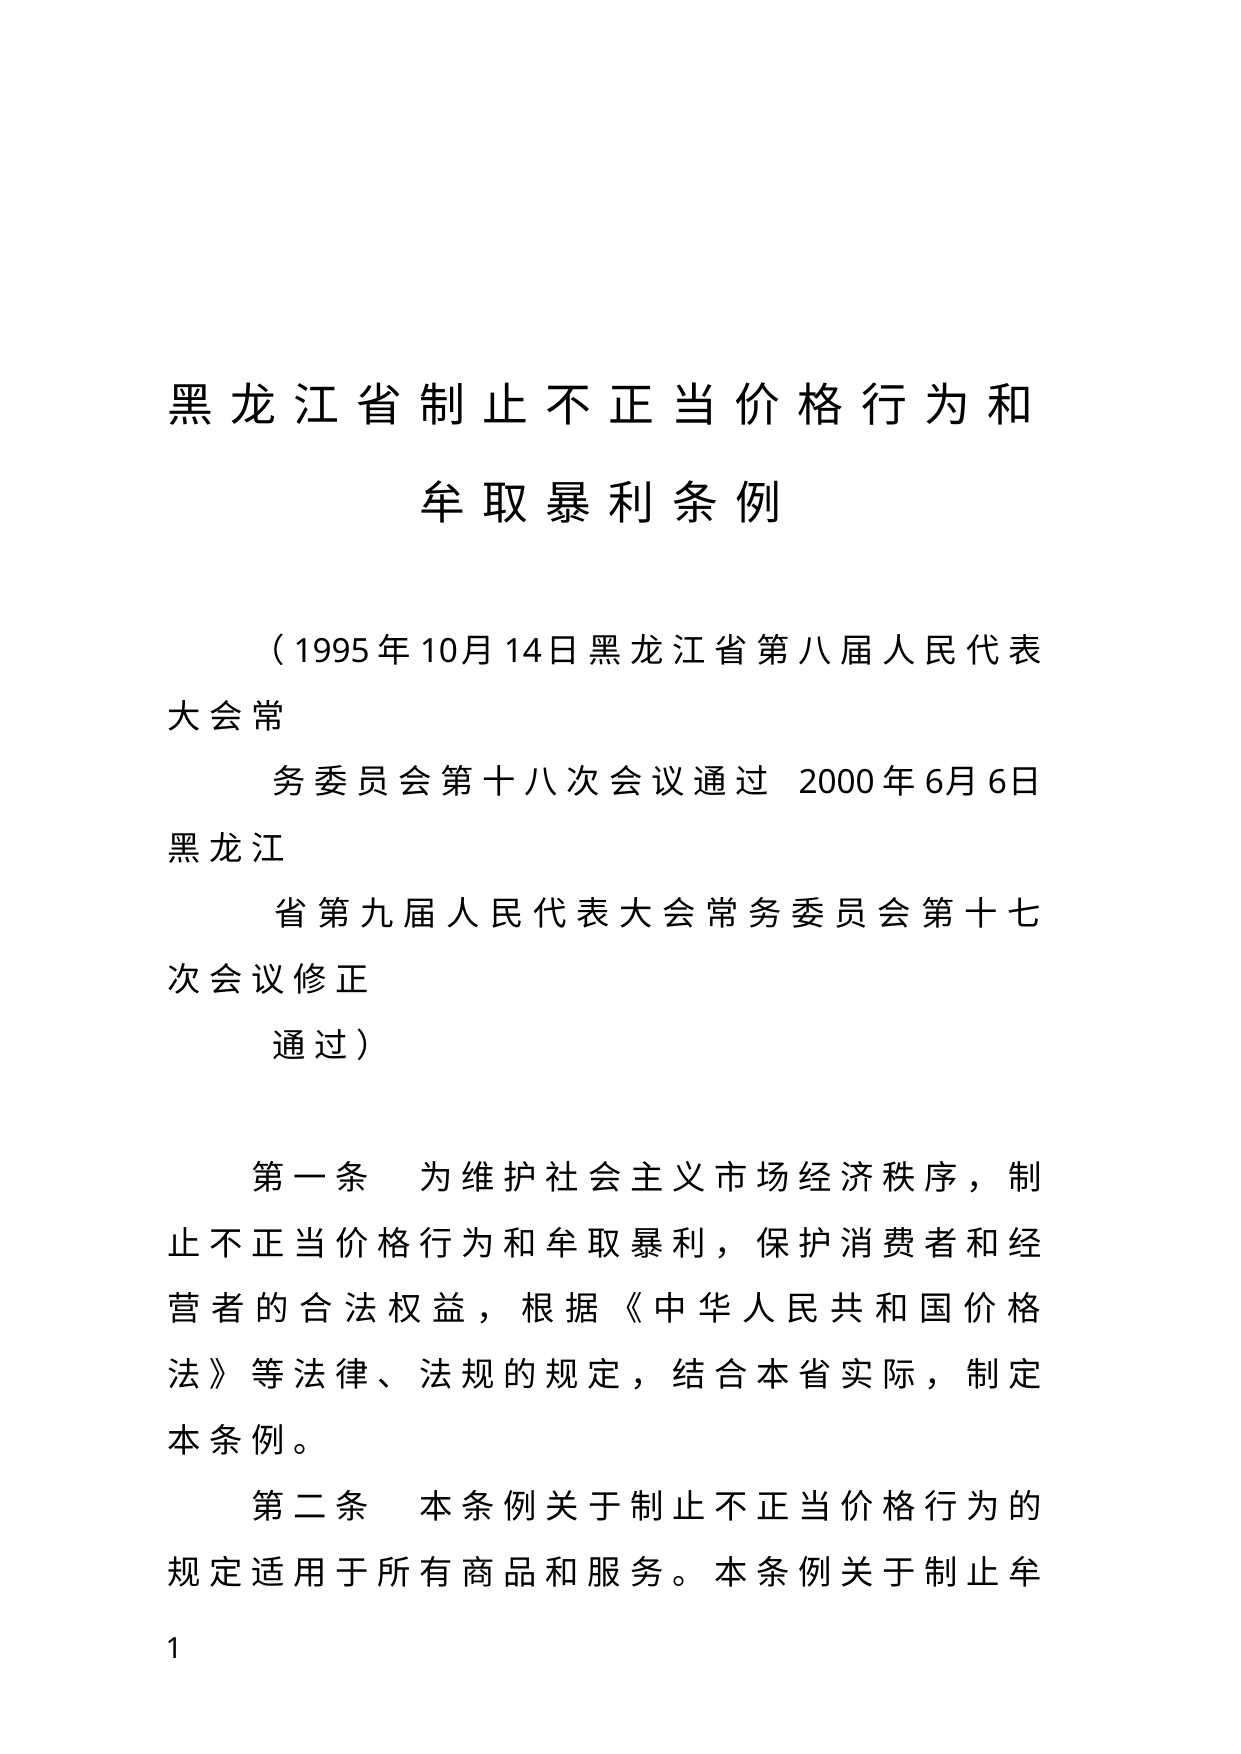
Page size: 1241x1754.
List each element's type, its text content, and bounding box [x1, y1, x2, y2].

text 牟取暴利条例 [167, 450, 1051, 549]
text 黑龙江省制止不正当价格行为和 [167, 352, 1051, 450]
text 省第九届人民代表大会常务委员会第十七次会议修正 [167, 878, 1051, 1010]
text 通过） [167, 1010, 1051, 1076]
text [167, 1076, 1051, 1602]
text （1995年10月14日黑龙江省第八届人民代表大会常 [167, 615, 1051, 747]
text 务委员会第十八次会议通过 2000年6月6日黑龙江 [167, 747, 1051, 878]
